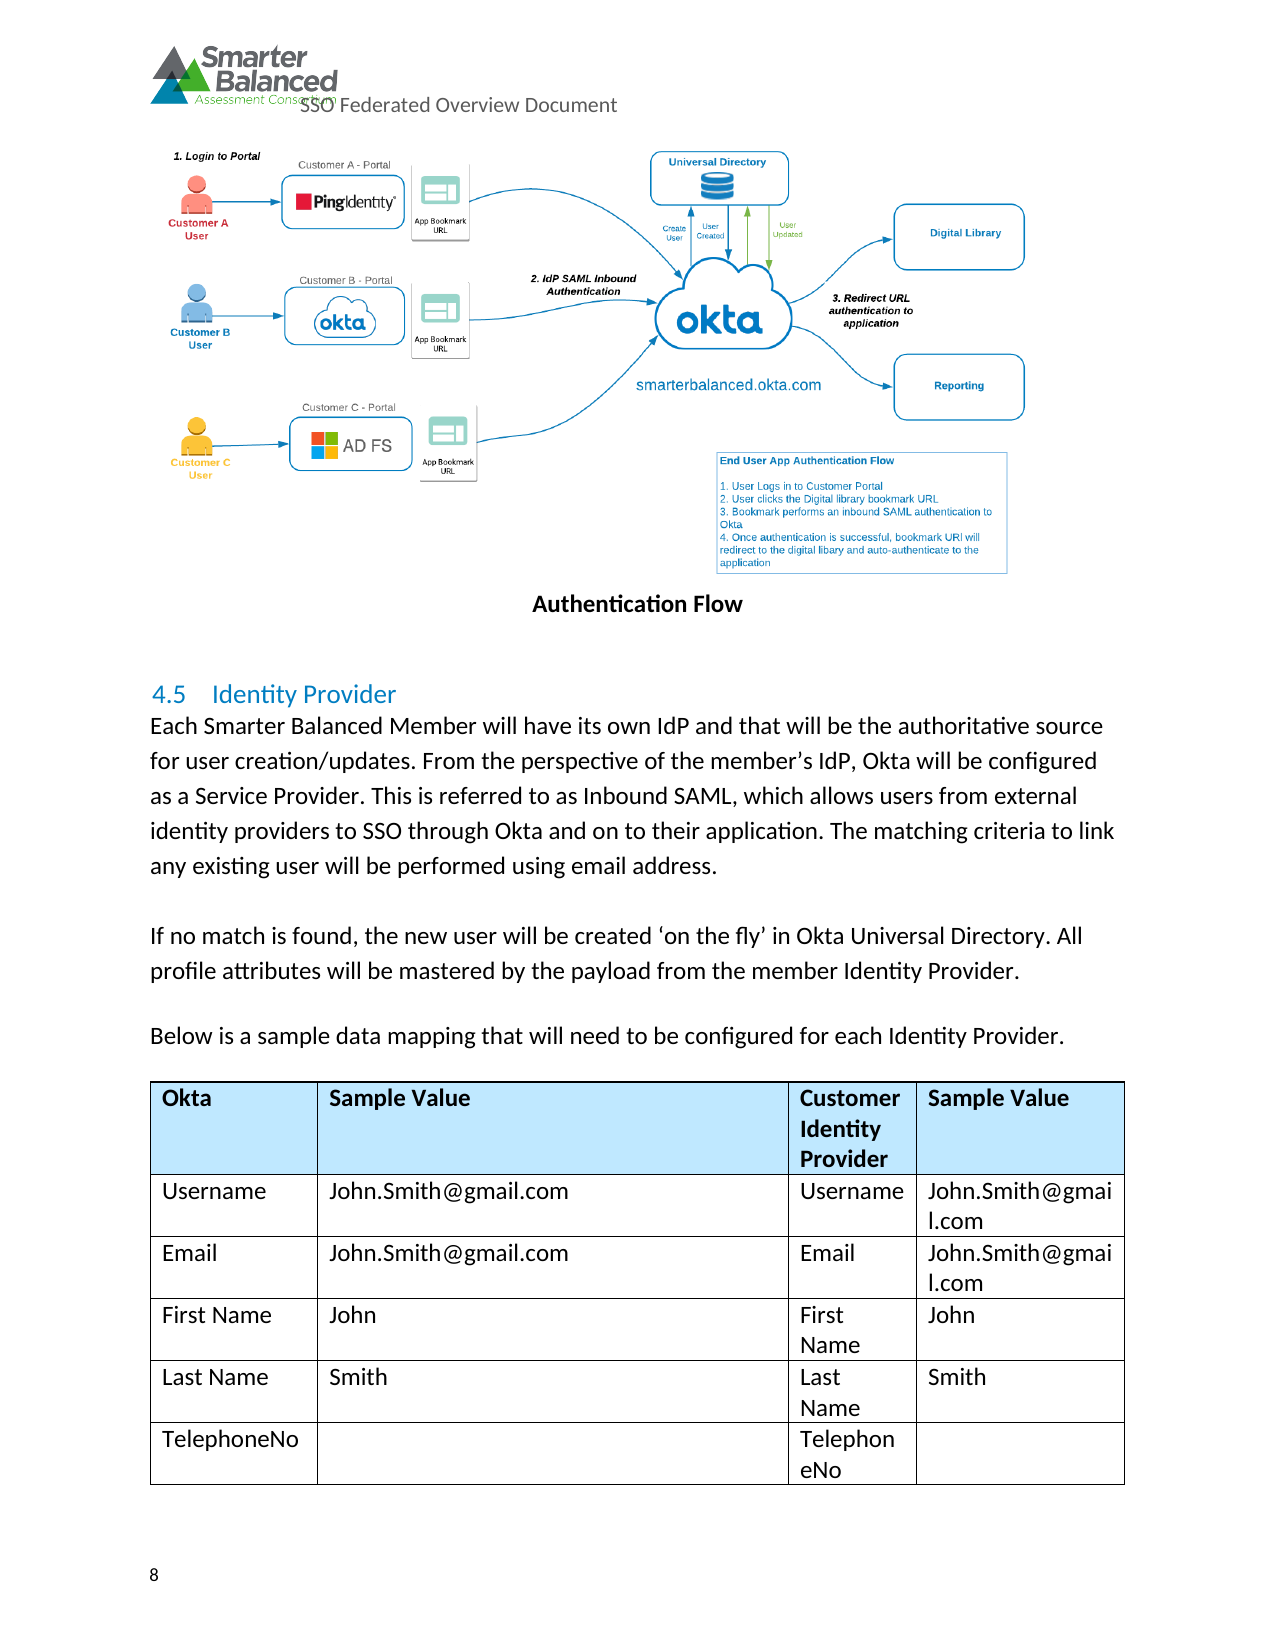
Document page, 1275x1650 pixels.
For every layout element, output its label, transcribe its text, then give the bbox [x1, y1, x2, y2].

table_cell Smith [318, 1361, 788, 1422]
subtitle Identity Provider [152, 677, 1125, 710]
table_header Sample Value [917, 1083, 1124, 1174]
table_cell Username [151, 1175, 317, 1236]
table_cell John.Smith@gmail.com [917, 1237, 1124, 1298]
table_cell [917, 1423, 1124, 1484]
table_cell John.Smith@gmail.com [318, 1237, 788, 1298]
text Authentication Flow [150, 589, 1125, 619]
text If no match is found, the new user will be created ‘on the fly’ in Okta Universal Directory. All profile attributes will be mastered by the payload from the member Identity Provider. [150, 920, 1125, 985]
table_cell Last Name [789, 1361, 916, 1422]
table_header Sample Value [318, 1083, 788, 1174]
table_cell Email [789, 1237, 916, 1298]
picture [150, 131, 1052, 589]
text Each Smarter Balanced Member will have its own IdP and that will be the authoritative source for user creation/updates. From the perspective of the member’s IdP, Okta will be configured as a Service Provider. This is referred to as Inbound SAML, which allows users from external identity providers to SSO through Okta and on to their application. The matching criteria to link any existing user will be performed using email address. [150, 710, 1125, 880]
table_header Customer Identity Provider [789, 1083, 916, 1174]
table_cell Last Name [151, 1361, 317, 1422]
table_cell First Name [789, 1299, 916, 1360]
table_cell Smith [917, 1361, 1124, 1422]
table_cell John [917, 1299, 1124, 1360]
table_cell [318, 1423, 788, 1484]
picture [150, 44, 338, 104]
table_header Okta [151, 1083, 317, 1174]
table_cell TelephoneNo [151, 1423, 317, 1484]
table_cell John [318, 1299, 788, 1360]
table_cell First Name [151, 1299, 317, 1360]
table_cell Username [789, 1175, 916, 1236]
table_cell Email [151, 1237, 317, 1298]
table_cell TelephoneNo [789, 1423, 916, 1484]
table_cell John.Smith@gmail.com [318, 1175, 788, 1236]
table_cell John.Smith@gmail.com [917, 1175, 1124, 1236]
text Below is a sample data mapping that will need to be configured for each Identity Provider. [150, 1020, 1125, 1051]
picture [323, 99, 332, 104]
